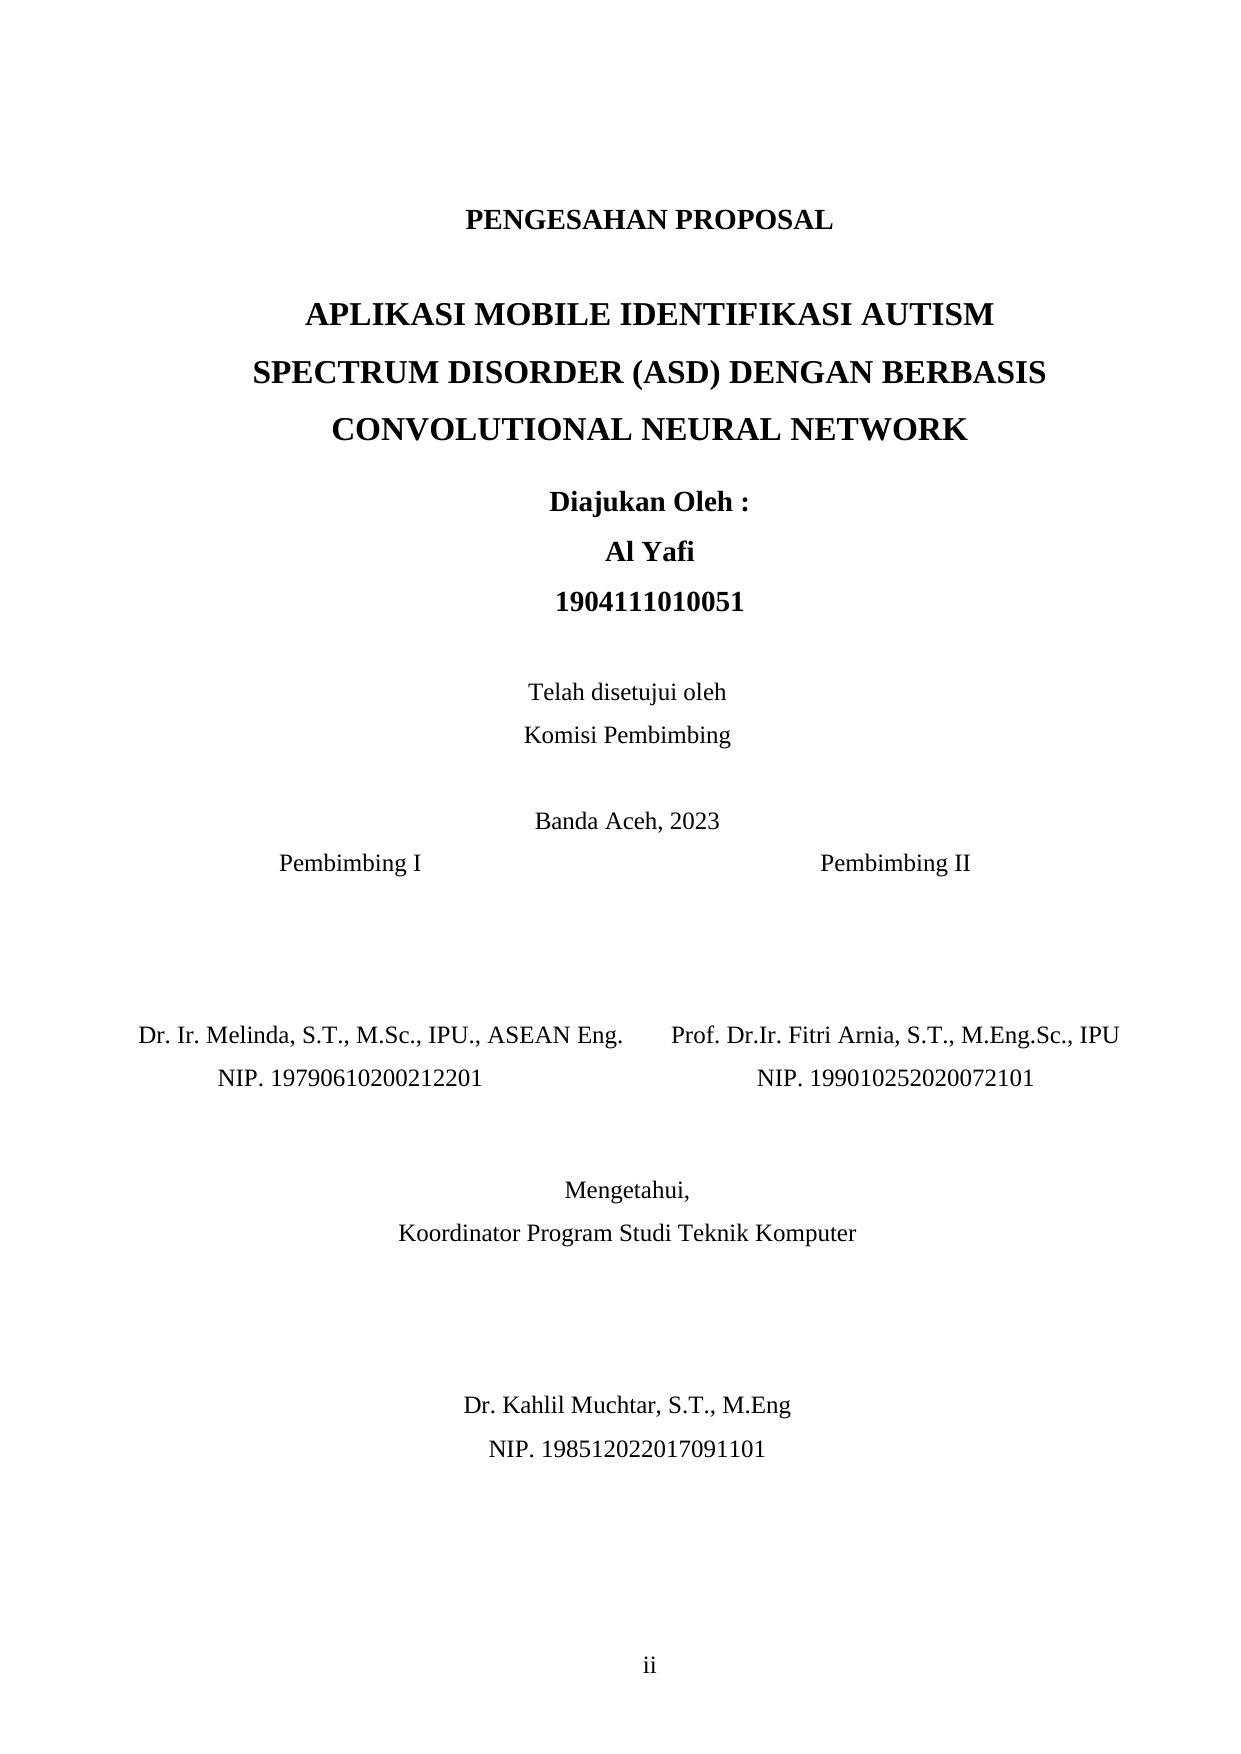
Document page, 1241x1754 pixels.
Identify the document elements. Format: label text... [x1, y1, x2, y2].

table_header Telah disetujui oleh Komisi Pembimbing Banda Aceh, 2023 [118, 677, 1136, 848]
text 1904111010051 [236, 584, 1063, 618]
text Diajukan Oleh : [236, 484, 1063, 517]
text APLIKASI MOBILE IDENTIFIKASI AUTISM SPECTRUM DISORDER (ASD) DENGAN BERBASIS CONVOLUTIONAL NEURAL NETWORK [236, 294, 1063, 448]
table_cell Pembimbing II Prof. Dr.Ir. Fitri Arnia, S.T., M.Eng.Sc., IPU NIP. 199010252020072101 [635, 848, 1137, 1132]
subtitle PENGESAHAN PROPOSAL [236, 202, 1063, 236]
table_cell Pembimbing I Dr. Ir. Melinda, S.T., M.Sc., IPU., ASEAN Eng. NIP. 19790610200212201 [118, 848, 635, 1132]
table_cell Mengetahui, Koordinator Program Studi Teknik Komputer Dr. Kahlil Muchtar, S.T., M.Eng NIP. 198512022017091101 [118, 1132, 1136, 1476]
text Al Yafi [236, 534, 1063, 567]
